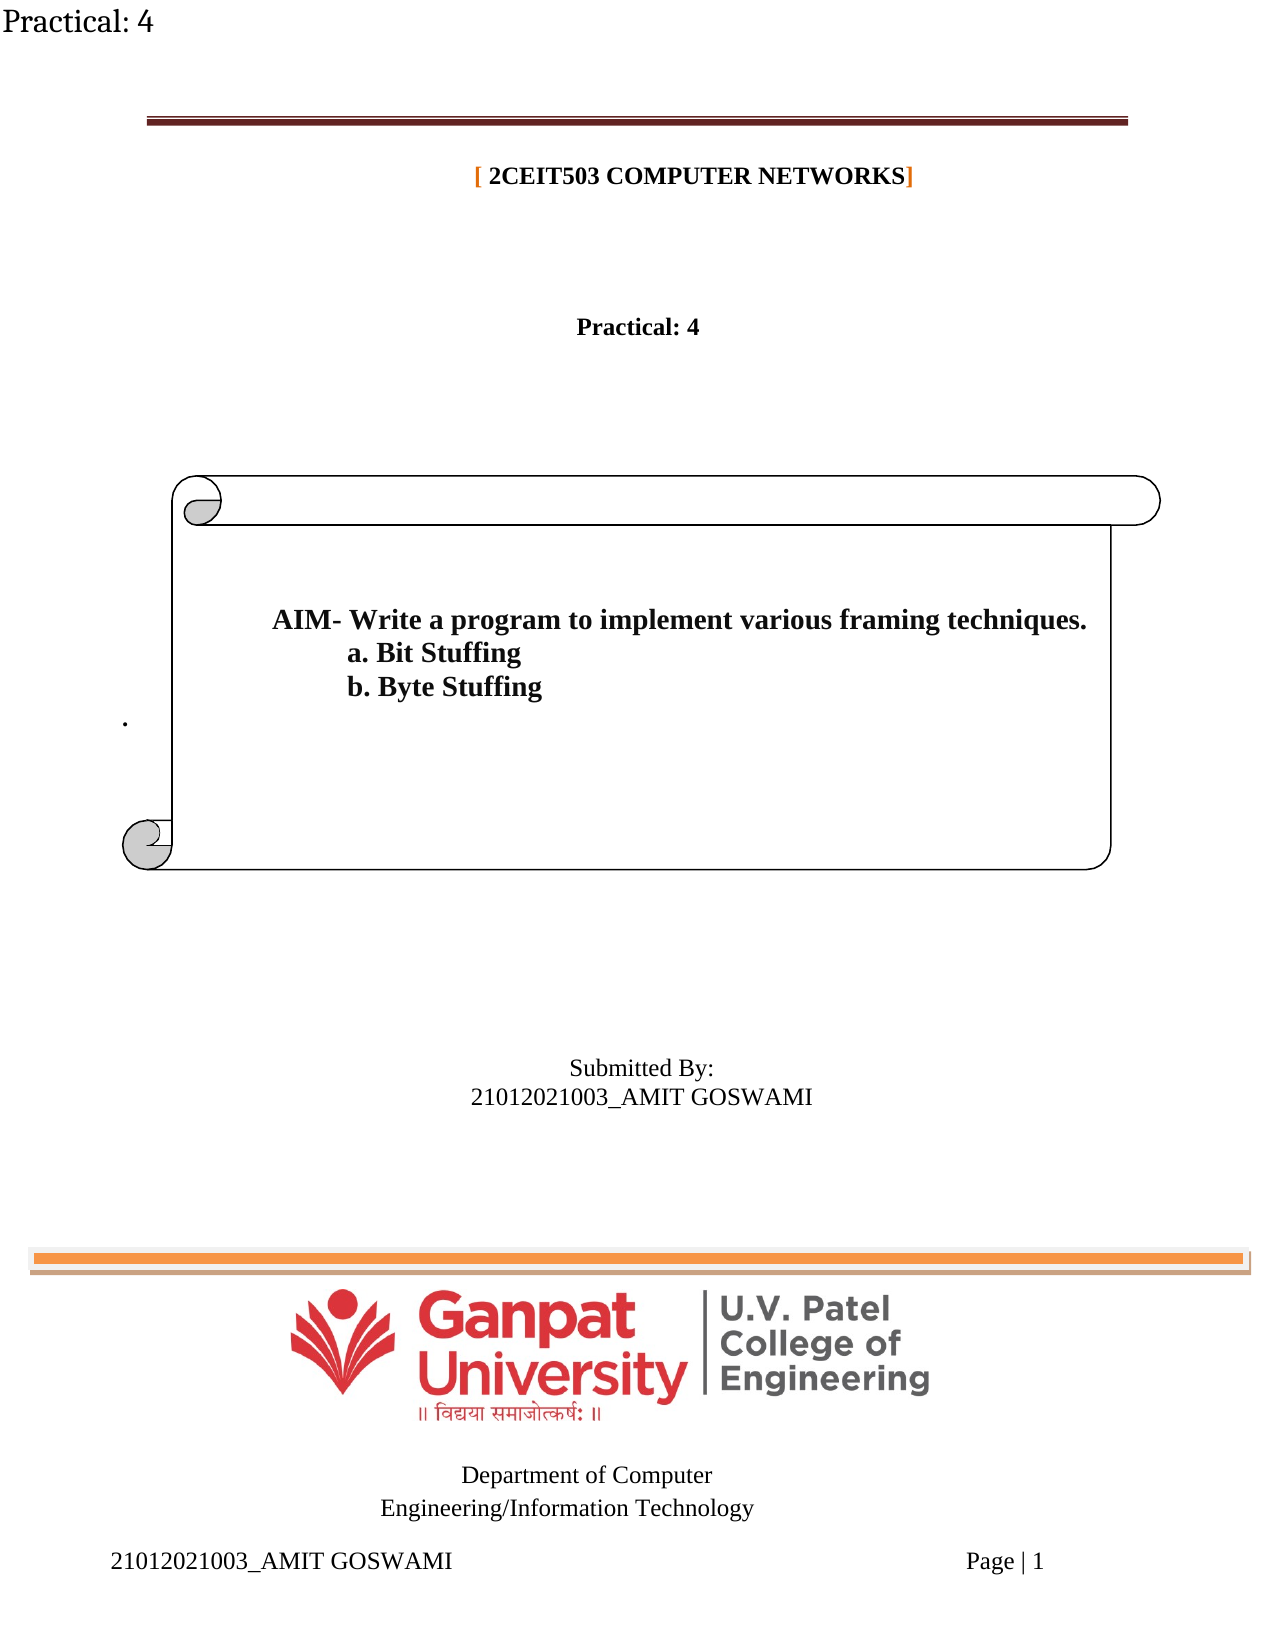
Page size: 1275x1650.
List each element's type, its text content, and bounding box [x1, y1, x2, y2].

text 21012021003_AMIT GOSWAMI [110, 1082, 1173, 1111]
text Department of Computer Engineering/Information Technology [380, 1461, 856, 1522]
title Practical: 4 [438, 312, 838, 341]
picture [184, 500, 191, 506]
text Submitted By: [110, 1053, 1173, 1082]
picture [146, 819, 173, 846]
picture [186, 502, 219, 524]
picture [290, 1289, 929, 1421]
text [ 2CEIT503 COMPUTER NETWORKS] [214, 161, 1173, 190]
picture [208, 507, 222, 524]
